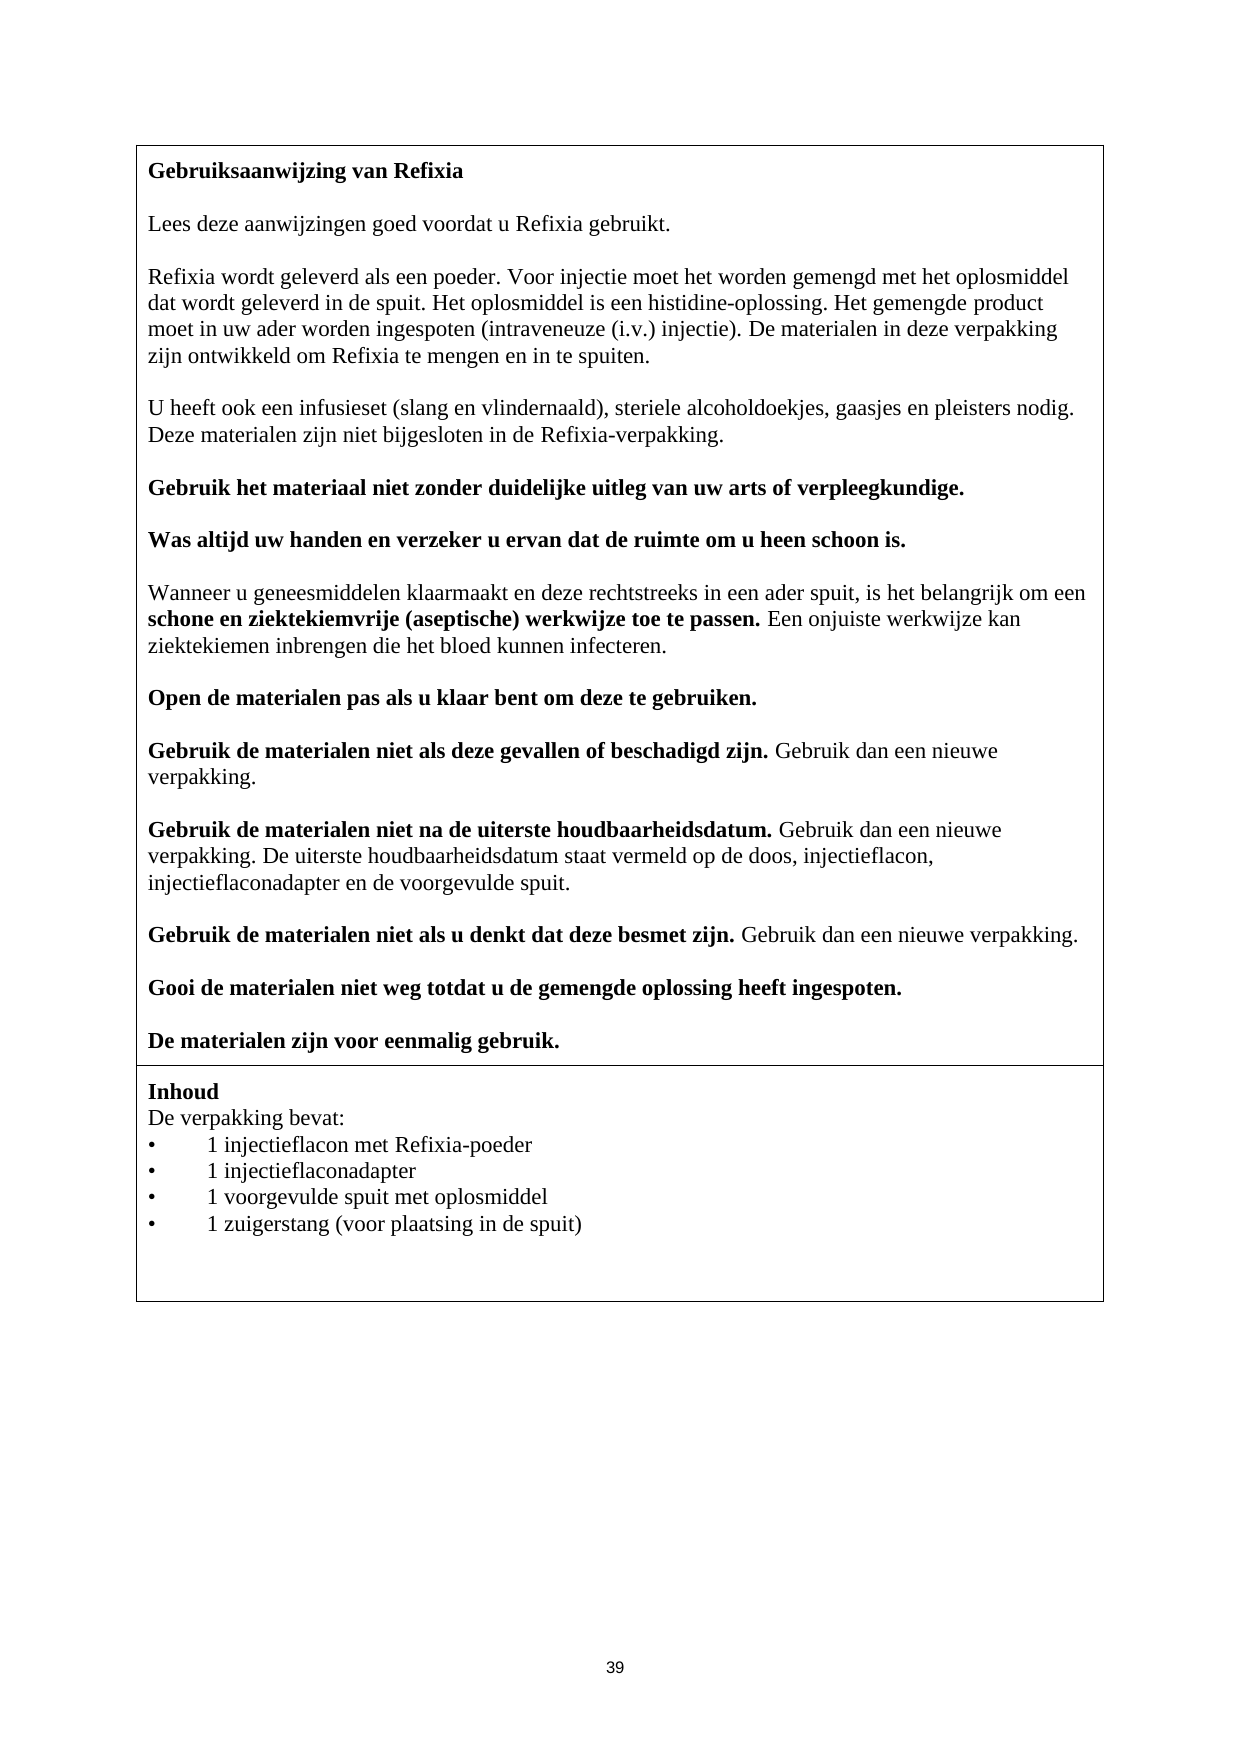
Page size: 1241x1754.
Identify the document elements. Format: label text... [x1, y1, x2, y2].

table_cell Inhoud De verpakking bevat: • 1 injectieflacon met Refixia-poeder • 1 injectieflaconadapter • 1 voorgevulde spuit met oplosmiddel • 1 zuigerstang (voor plaatsing in de spuit) [137, 1066, 1103, 1301]
table_header Gebruiksaanwijzing van Refixia Lees deze aanwijzingen goed voordat u Refixia gebruikt. Refixia wordt geleverd als een poeder. Voor injectie moet het worden gemengd met het oplosmiddel dat wordt geleverd in de spuit. Het oplosmiddel is een histidine-oplossing. Het gemengde product moet in uw ader worden ingespoten (intraveneuze (i.v.) injectie). De materialen in deze verpakking zijn ontwikkeld om Refixia te mengen en in te spuiten. U heeft ook een infusieset (slang en vlindernaald), steriele alcoholdoekjes, gaasjes en pleisters nodig. Deze materialen zijn niet bijgesloten in de Refixia-verpakking. Gebruik het materiaal niet zonder duidelijke uitleg van uw arts of verpleegkundige. Was altijd uw handen en verzeker u ervan dat de ruimte om u heen schoon is. Wanneer u geneesmiddelen klaarmaakt en deze rechtstreeks in een ader spuit, is het belangrijk om een schone en ziektekiemvrije (aseptische) werkwijze toe te passen. Een onjuiste werkwijze kan ziektekiemen inbrengen die het bloed kunnen infecteren. Open de materialen pas als u klaar bent om deze te gebruiken. Gebruik de materialen niet als deze gevallen of beschadigd zijn. Gebruik dan een nieuwe verpakking. Gebruik de materialen niet na de uiterste houdbaarheidsdatum. Gebruik dan een nieuwe verpakking. De uiterste houdbaarheidsdatum staat vermeld op de doos, injectieflacon, injectieflaconadapter en de voorgevulde spuit. Gebruik de materialen niet als u denkt dat deze besmet zijn. Gebruik dan een nieuwe verpakking. Gooi de materialen niet weg totdat u de gemengde oplossing heeft ingespoten. De materialen zijn voor eenmalig gebruik. [137, 146, 1103, 1065]
